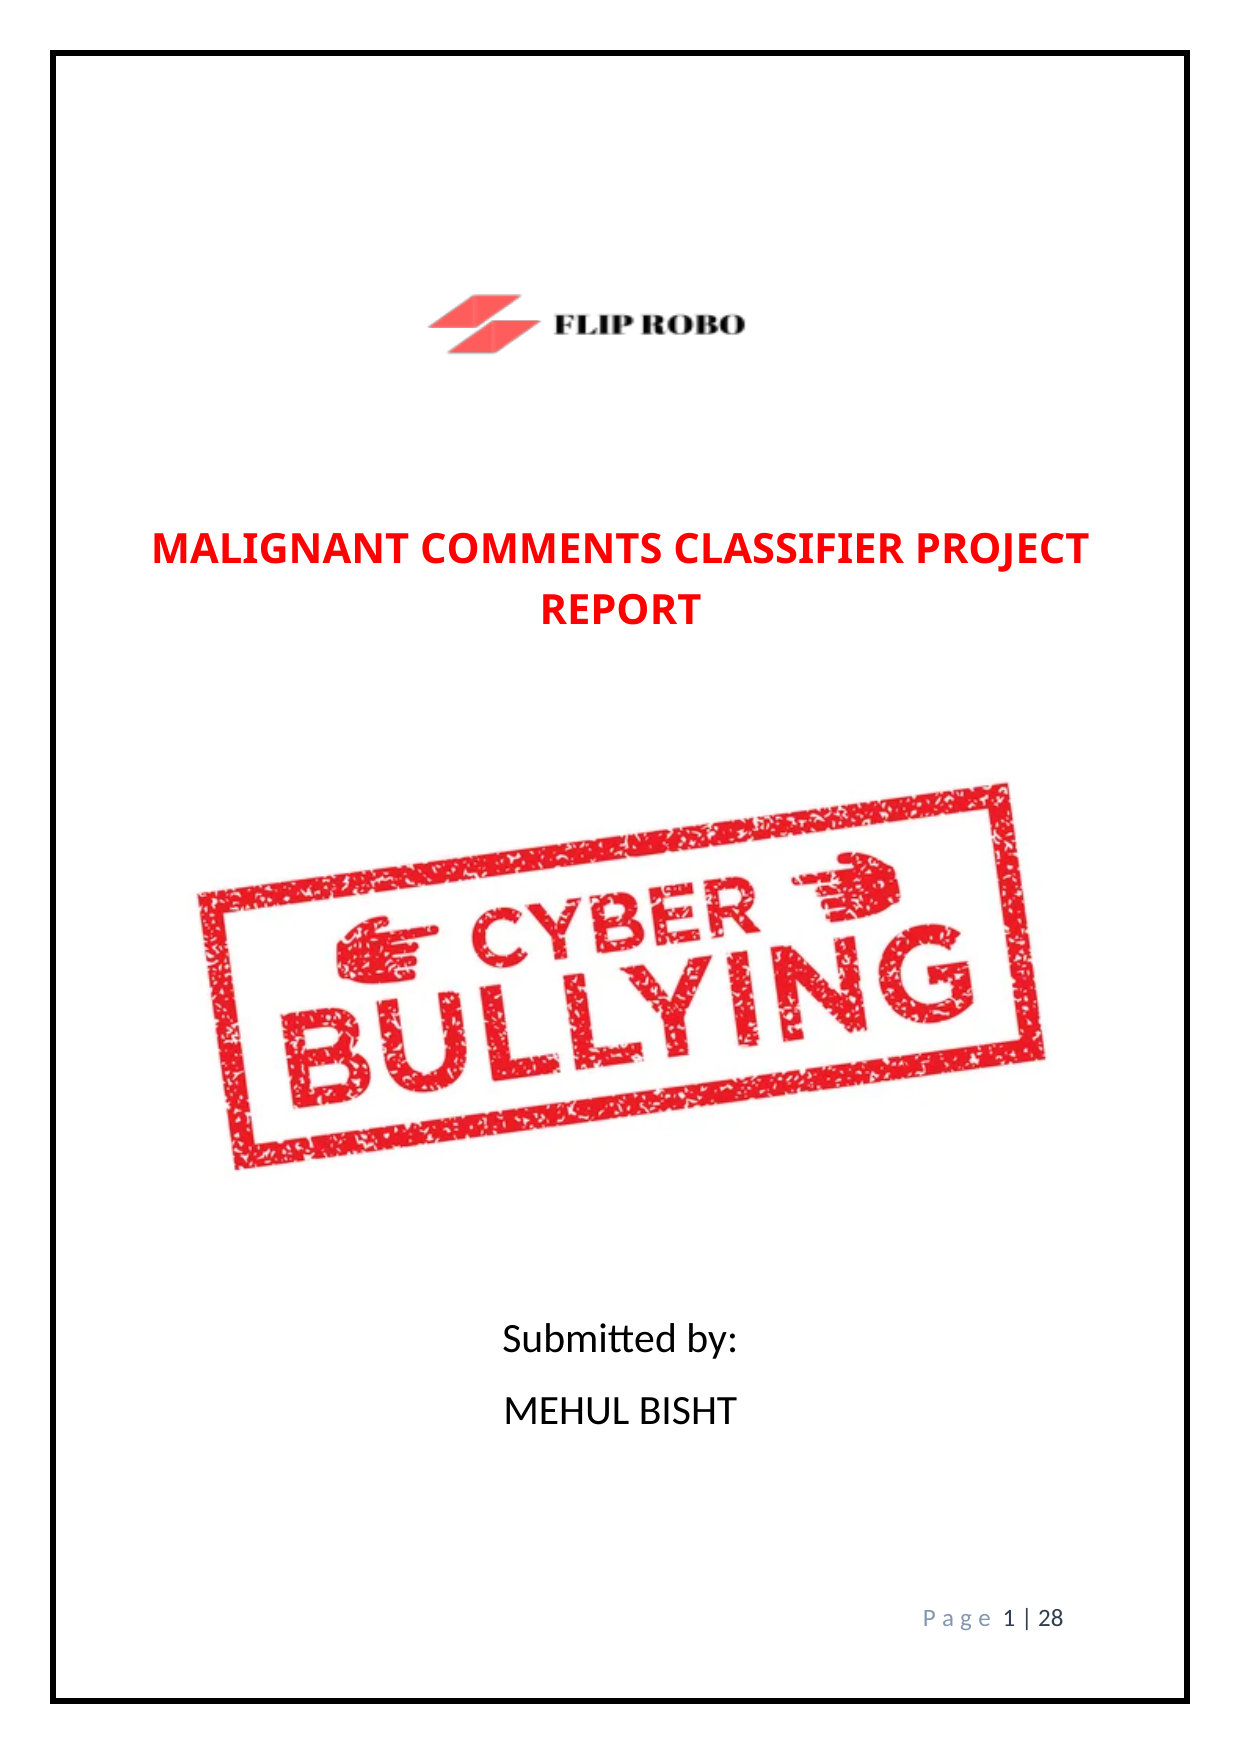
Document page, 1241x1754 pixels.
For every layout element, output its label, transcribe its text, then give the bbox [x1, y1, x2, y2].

picture [379, 150, 861, 500]
text Submitted by: [150, 1312, 1090, 1363]
picture [150, 729, 1091, 1222]
text MEHUL BISHT [150, 1384, 1090, 1434]
text MALIGNANT COMMENTS CLASSIFIER PROJECT REPORT [150, 519, 1090, 637]
